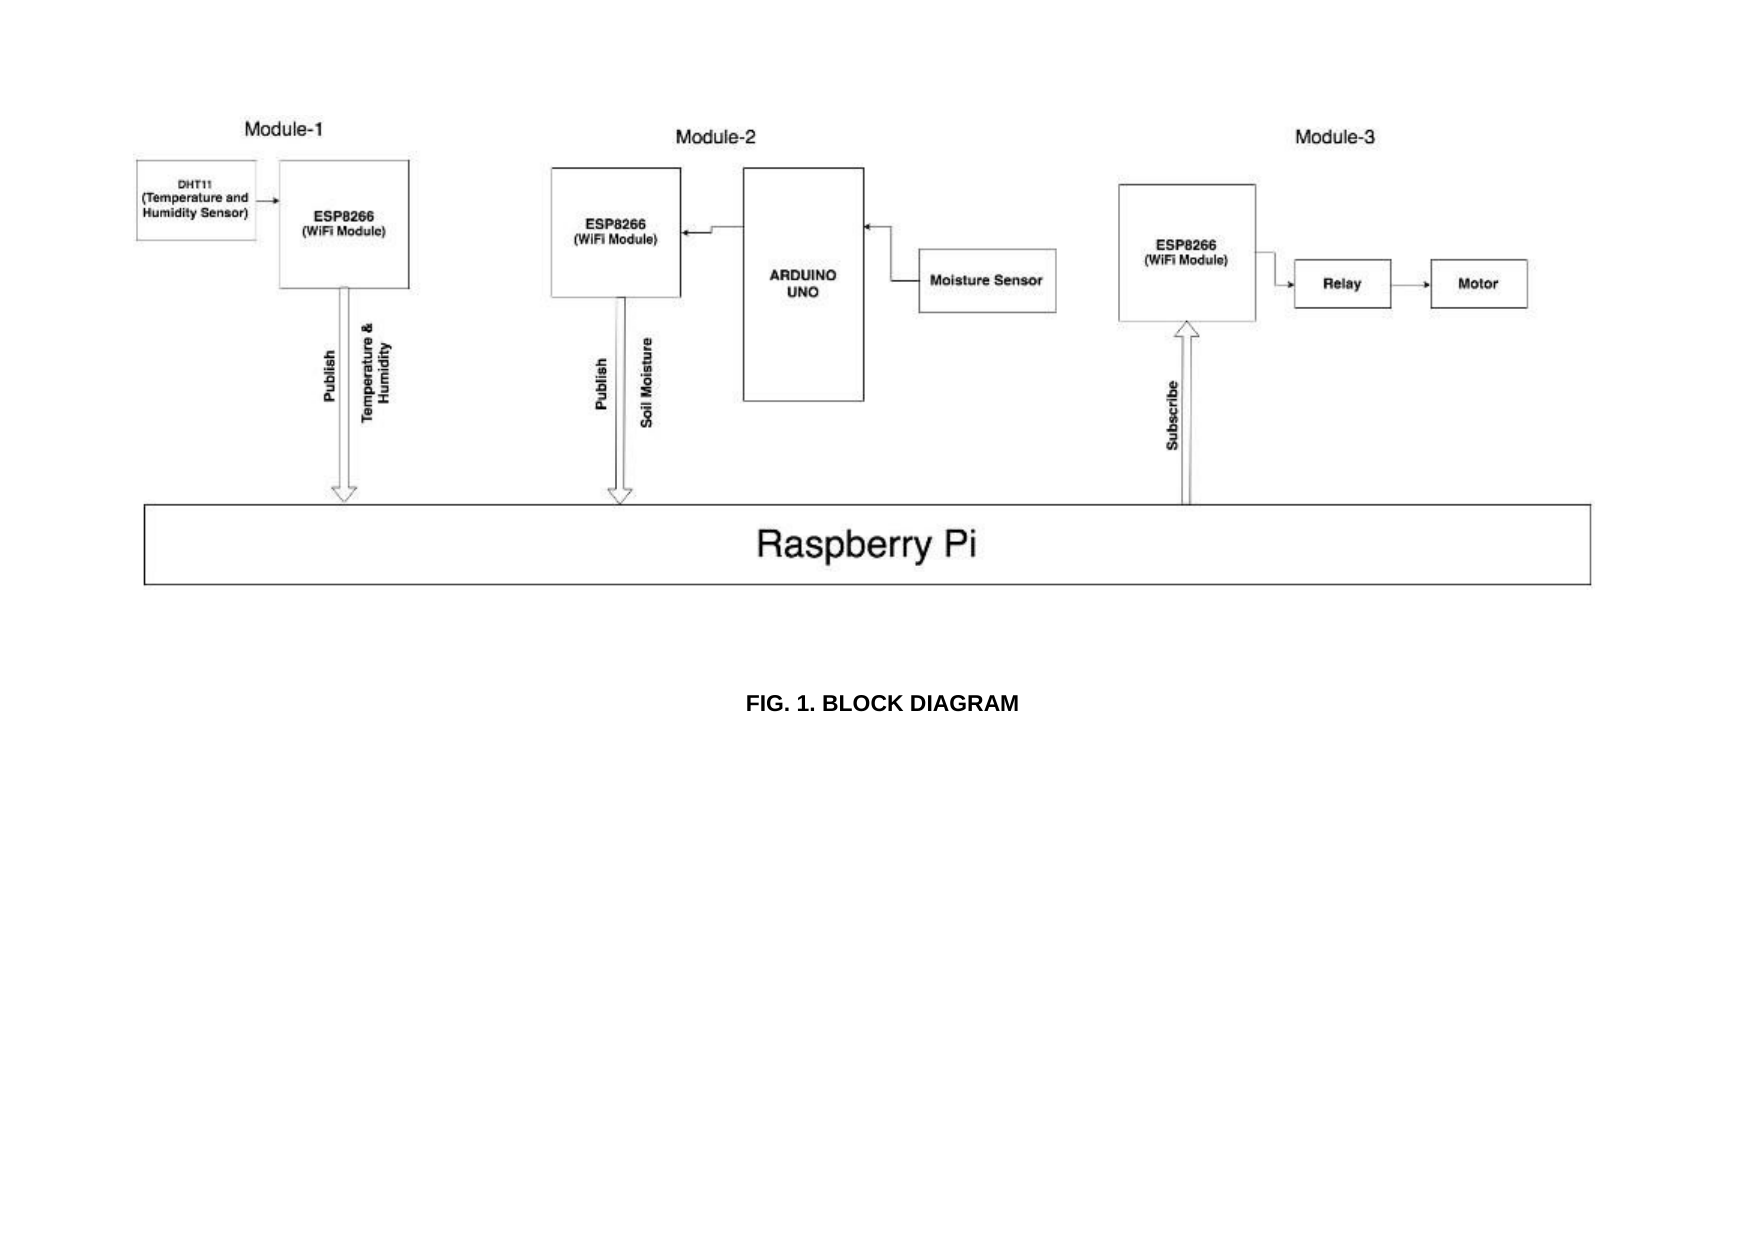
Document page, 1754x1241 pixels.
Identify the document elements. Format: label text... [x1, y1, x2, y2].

text FIG. 1. BLOCK DIAGRAM [127, 690, 1626, 716]
picture [132, 115, 1595, 590]
